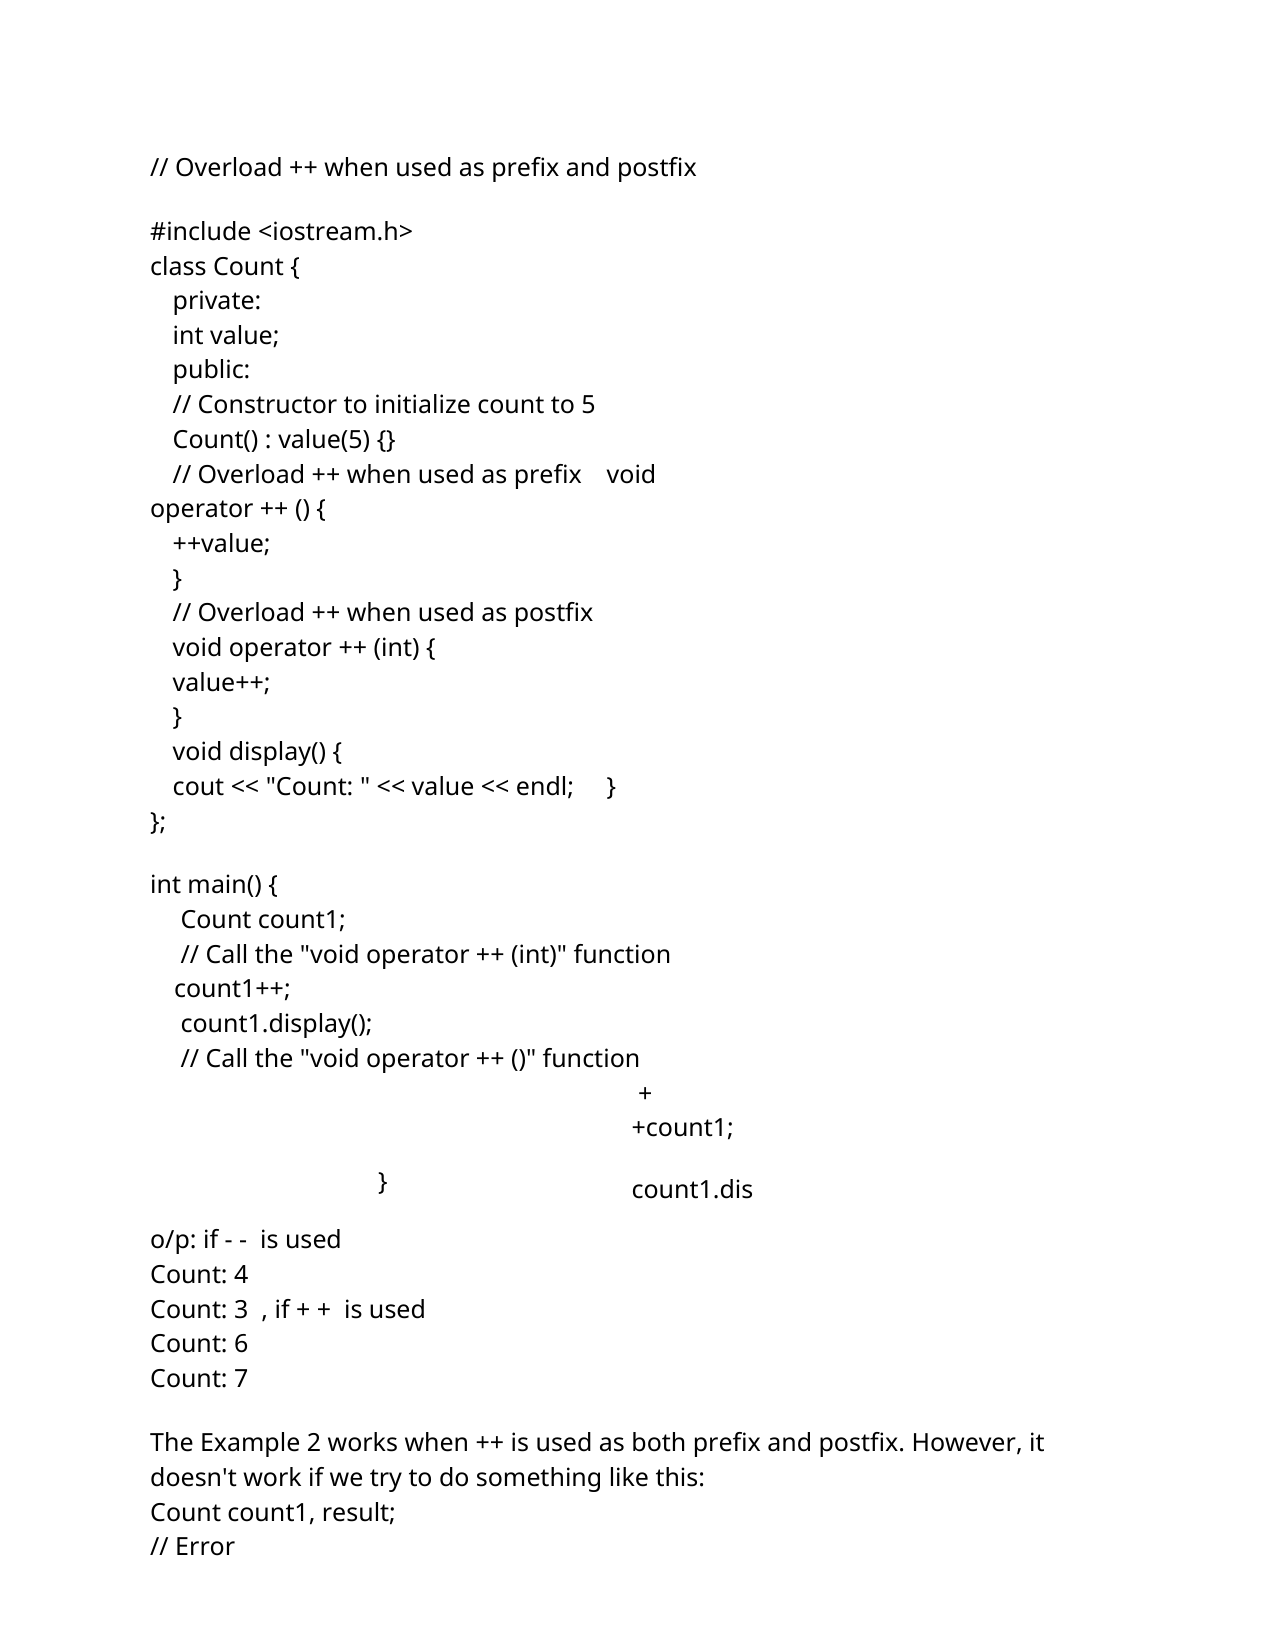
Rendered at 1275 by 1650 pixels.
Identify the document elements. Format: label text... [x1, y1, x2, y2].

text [150, 1425, 1110, 1563]
text #include <iostream.h> class Count { private: int value; public: // Constructor to initialize count to 5 Count() : value(5) {} // Overload ++ when used as prefix void operator ++ () { ++value; } // Overload ++ when used as postfix void operator ++ (int) { value++; } void display() { cout << "Count: " << value << endl; } }; [150, 213, 660, 837]
table_header } [139, 1075, 626, 1199]
text o/p: if - - is used Count: 4 Count: 3 , if + + is used Count: 6 Count: 7 [150, 1222, 465, 1395]
text int main() { Count count1; // Call the "void operator ++ (int)" function count1++; count1.display(); // Call the "void operator ++ ()" function [150, 867, 720, 1074]
table_header ++count1; count1.display(); return 0; [626, 1075, 1114, 1199]
text // Overload ++ when used as prefix and postfix [150, 150, 1125, 184]
